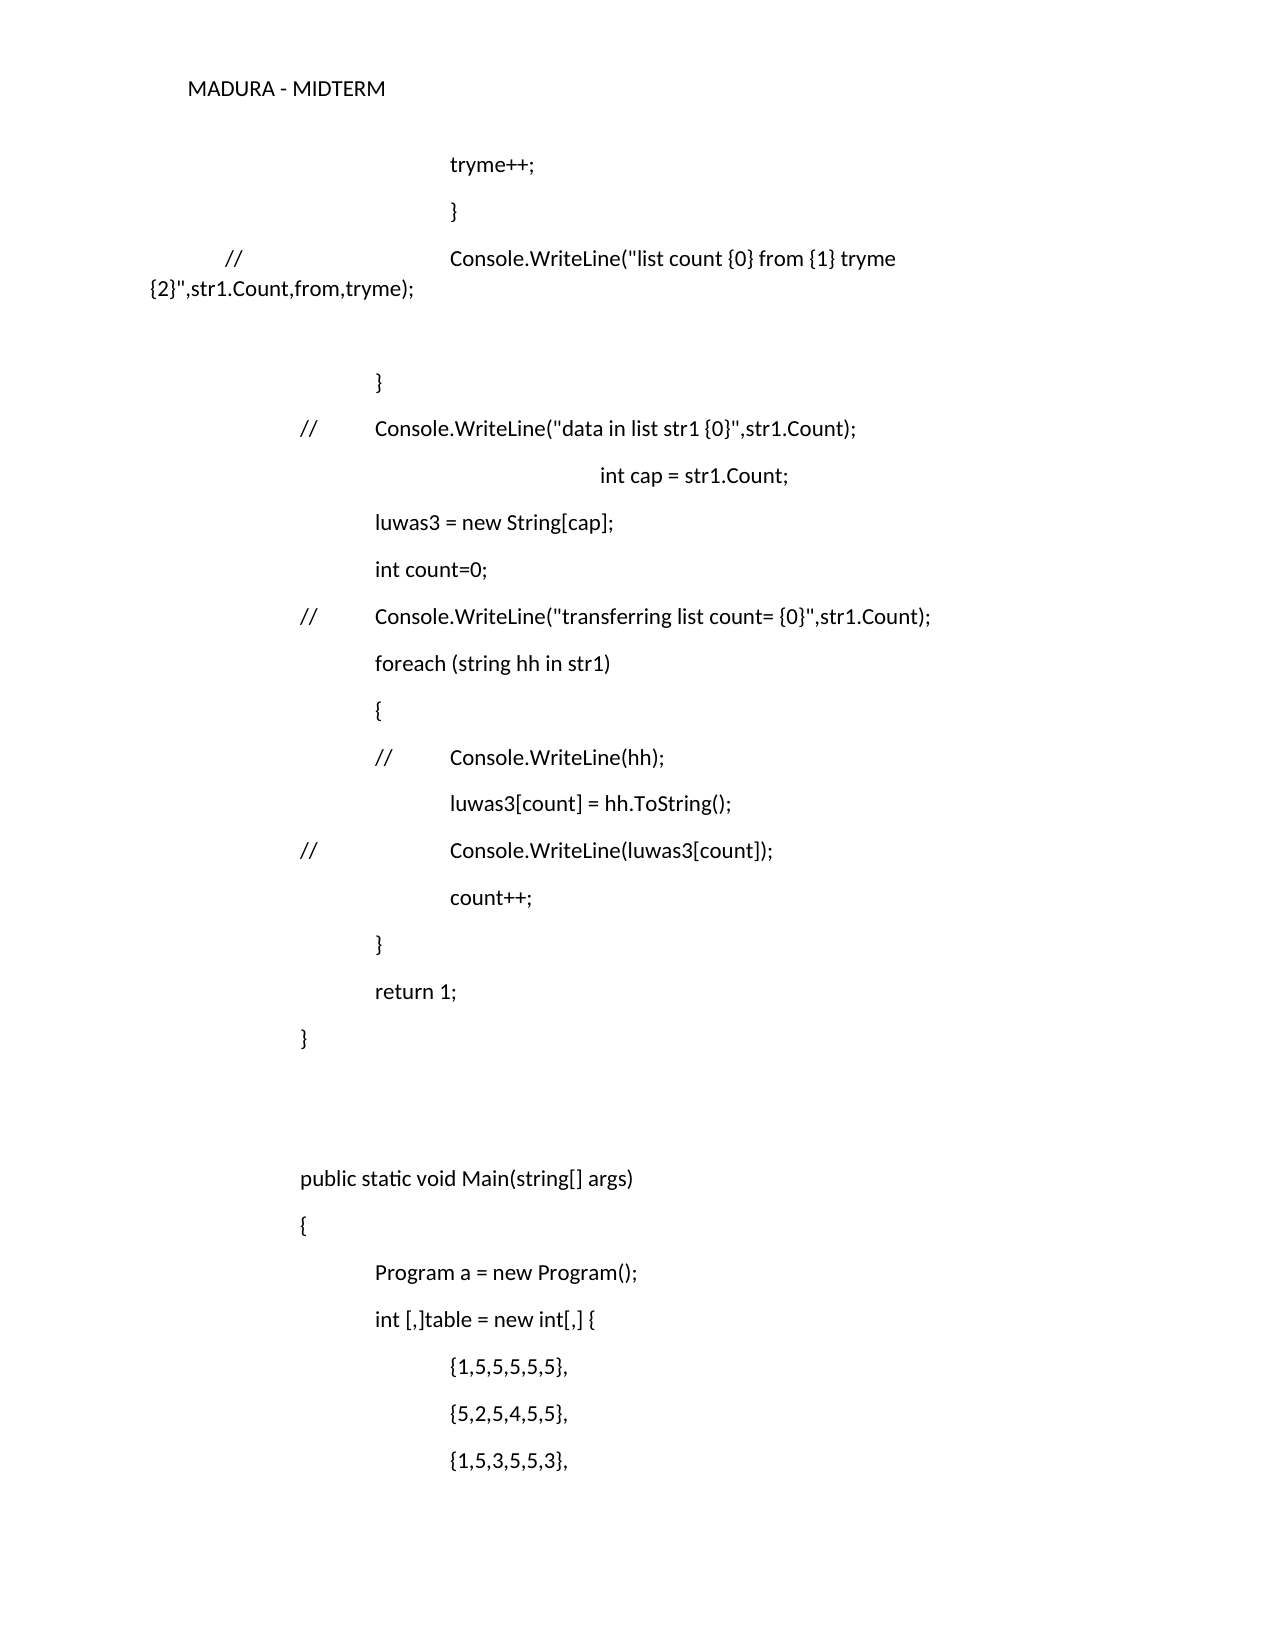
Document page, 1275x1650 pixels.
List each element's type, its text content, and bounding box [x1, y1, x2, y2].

text // Console.WriteLine("data in list str1 {0}",str1.Count); [150, 414, 1125, 443]
text // Console.WriteLine(hh); [150, 743, 1125, 771]
text } [150, 930, 1125, 958]
text { [150, 696, 1125, 724]
text Program a = new Program(); [150, 1258, 1125, 1286]
text {5,2,5,4,5,5}, [150, 1399, 1125, 1427]
text { [150, 1211, 1125, 1239]
text } [150, 1024, 1125, 1052]
text {1,5,3,5,5,3}, [150, 1446, 1125, 1474]
text tryme++; [150, 150, 1125, 178]
text // Console.WriteLine("list count {0} from {1} tryme {2}",str1.Count,from,tryme); [150, 244, 1125, 302]
text // Console.WriteLine(luwas3[count]); [150, 836, 1125, 864]
text public static void Main(string[] args) [150, 1164, 1125, 1193]
text int count=0; [150, 555, 1125, 583]
text luwas3[count] = hh.ToString(); [150, 789, 1125, 818]
text {1,5,5,5,5,5}, [150, 1352, 1125, 1380]
text return 1; [150, 977, 1125, 1005]
text foreach (string hh in str1) [150, 649, 1125, 677]
text } [150, 197, 1125, 225]
text int cap = str1.Count; [150, 461, 1125, 489]
text } [150, 368, 1125, 396]
text luwas3 = new String[cap]; [150, 508, 1125, 536]
text // Console.WriteLine("transferring list count= {0}",str1.Count); [150, 602, 1125, 630]
text count++; [150, 883, 1125, 911]
text int [,]table = new int[,] { [150, 1305, 1125, 1333]
